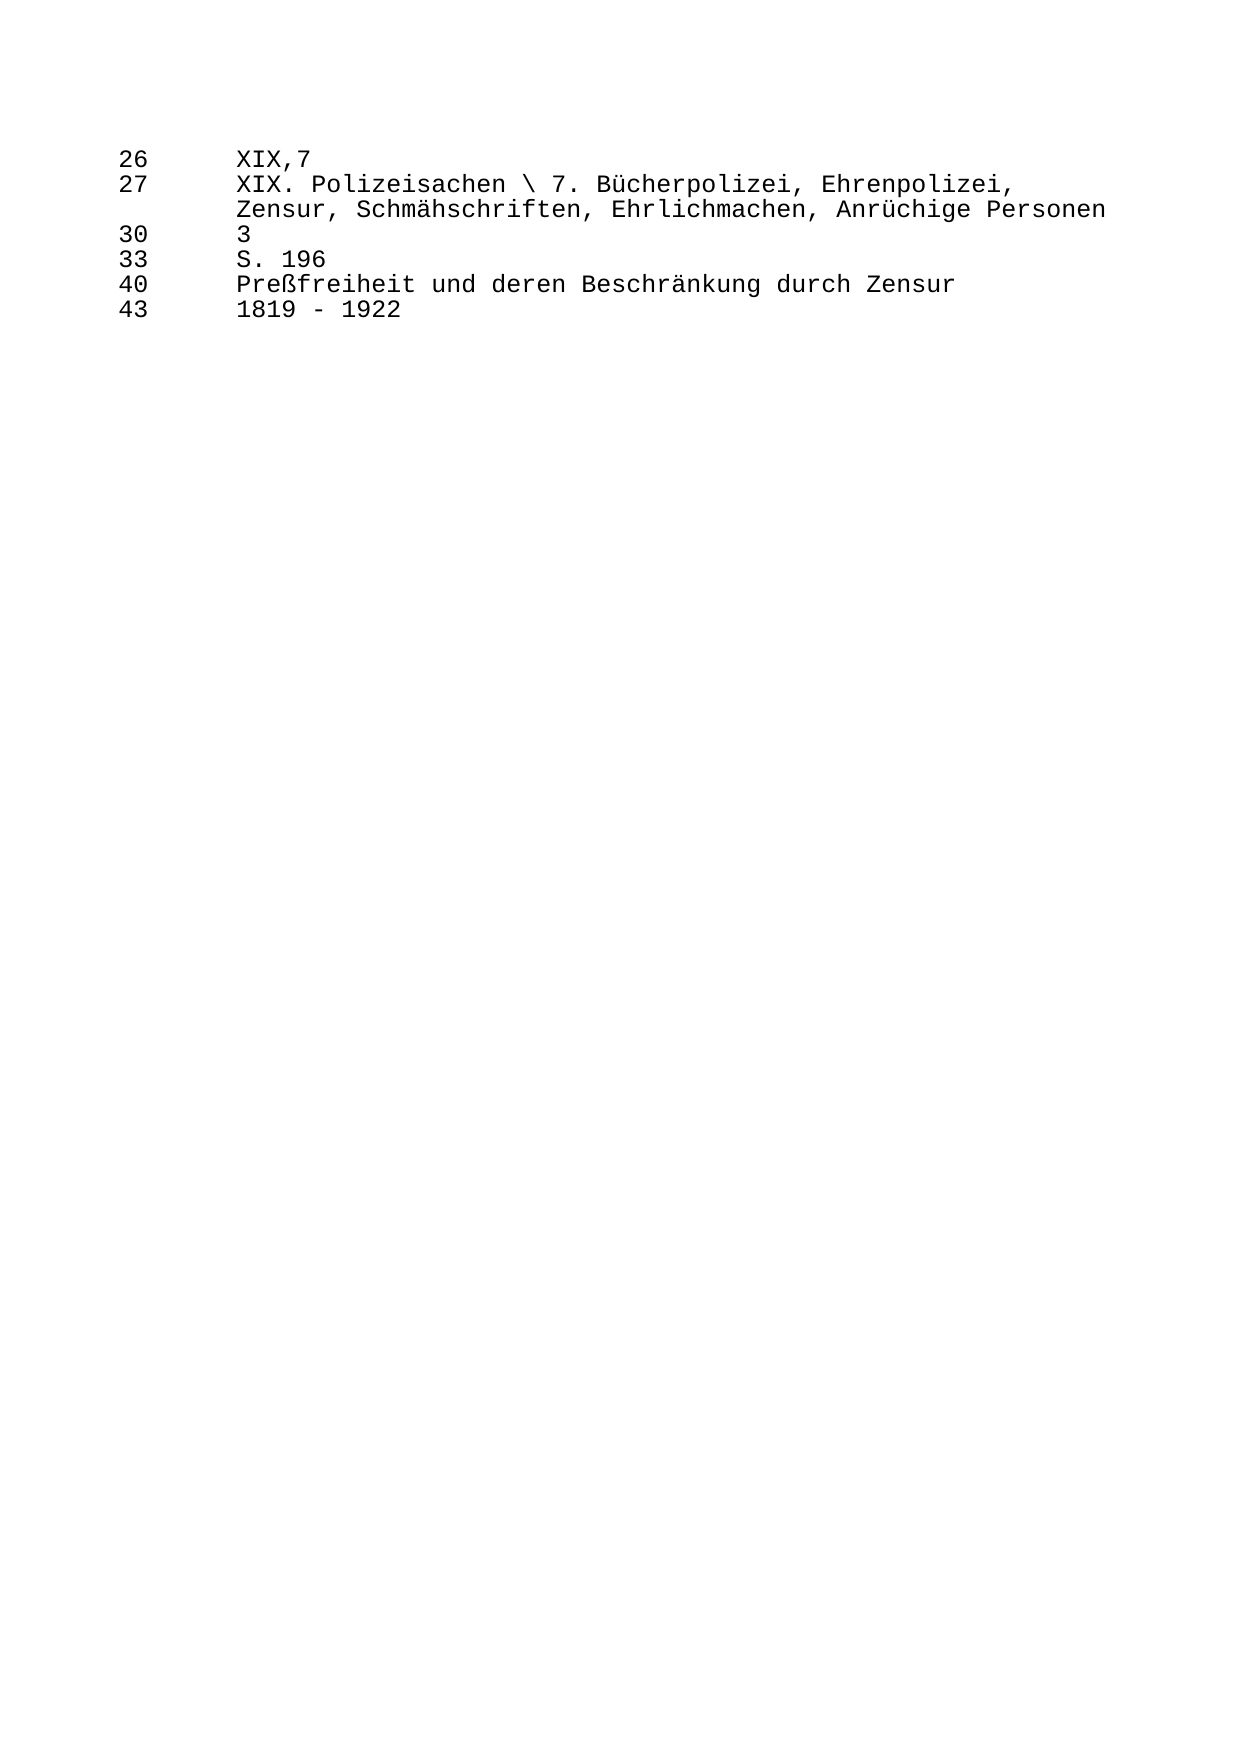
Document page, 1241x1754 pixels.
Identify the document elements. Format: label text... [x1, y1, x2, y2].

text 30 3 [118, 223, 1122, 248]
text 40 s[Preßfreiheit]s und deren Beschränkung durch s[Zensur]s [118, 273, 1122, 298]
text 43 1819 - 1922 [118, 298, 1122, 323]
text 27 XIX. Polizeisachen \ 7. Bücherpolizei, Ehrenpolizei, Zensur, Schmähschriften, Ehrlichmachen, Anrüchige Personen [118, 173, 1122, 223]
text 33 S. 196 [118, 248, 1122, 273]
text 26 XIX,7 [118, 148, 1122, 173]
